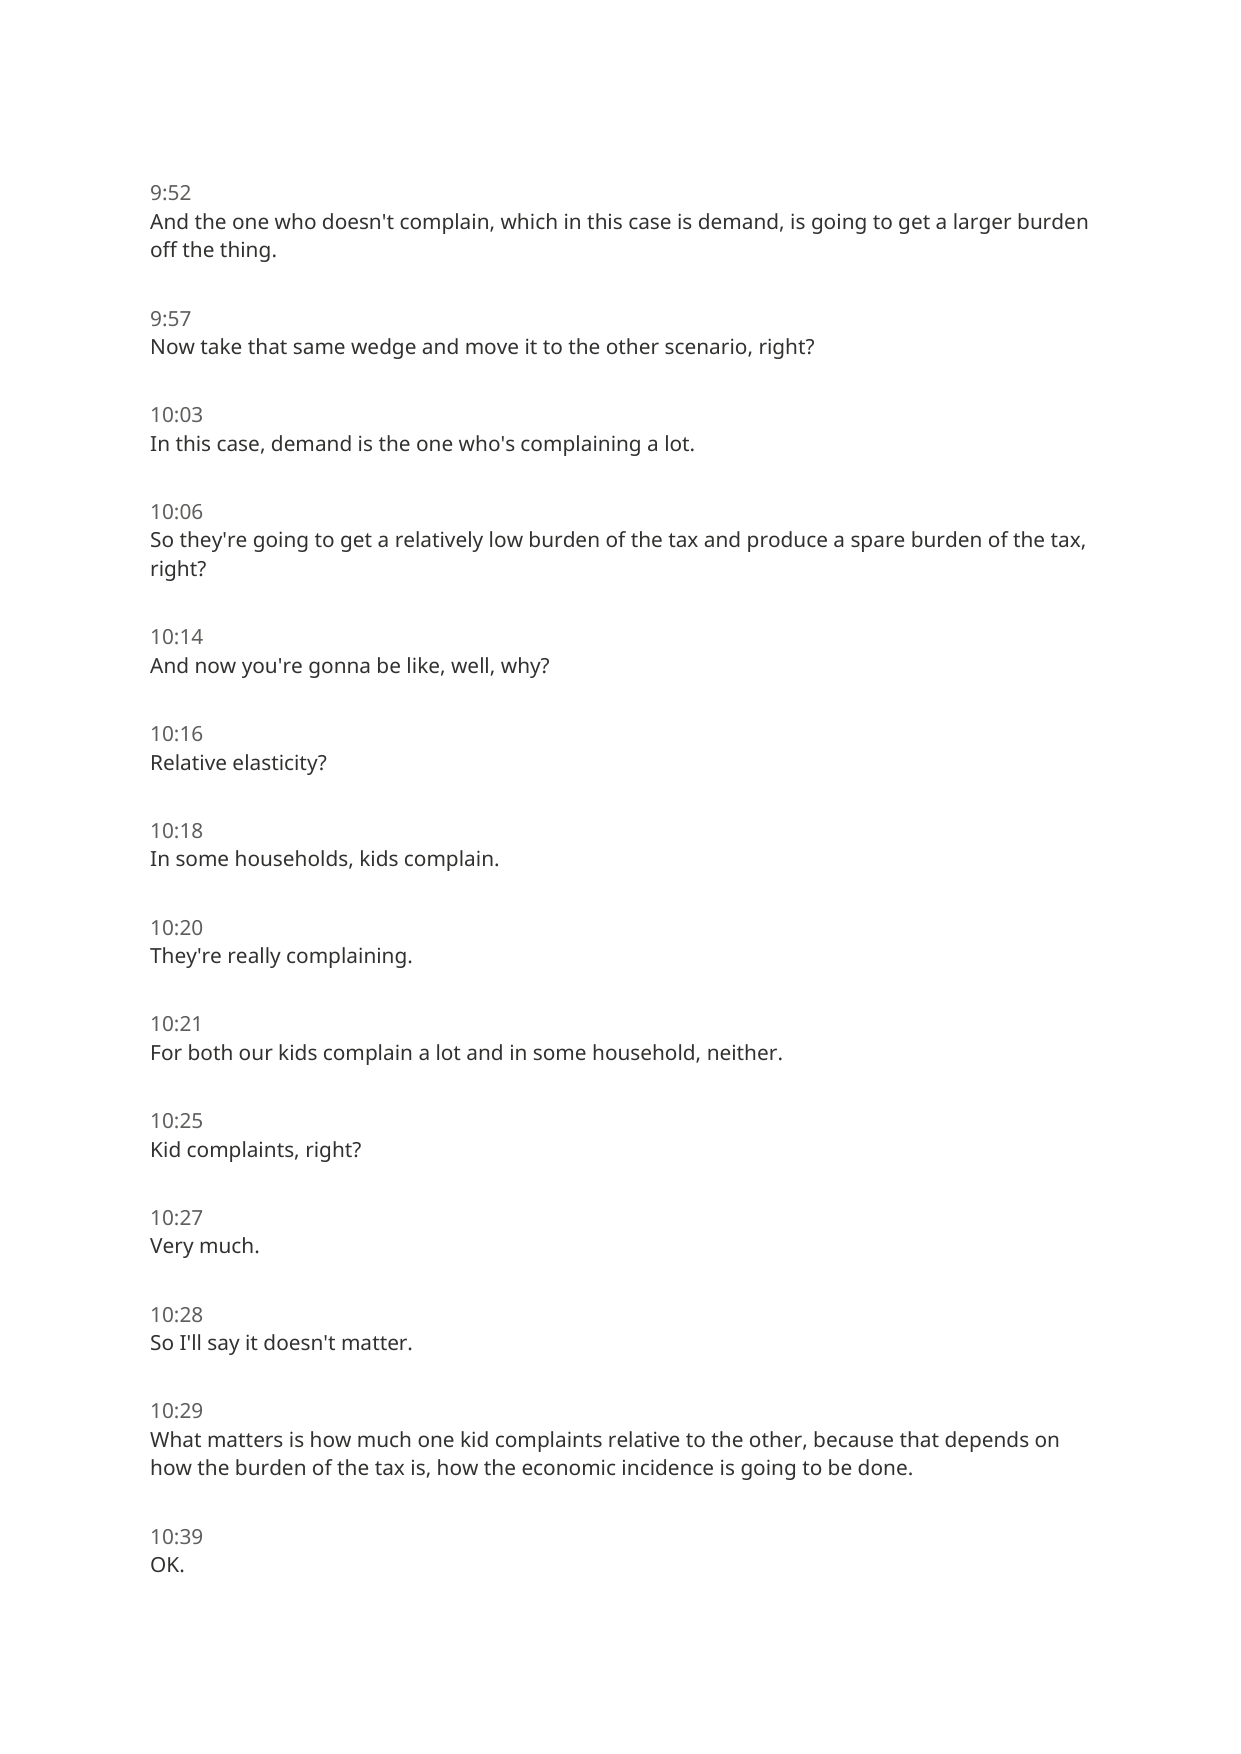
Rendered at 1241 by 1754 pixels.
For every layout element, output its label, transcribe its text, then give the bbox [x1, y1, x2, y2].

text 10:03 In this case, demand is the one who's complaining a lot. [150, 372, 1090, 457]
text 10:27 Very much. [150, 1174, 1090, 1260]
text 10:06 So they're going to get a relatively low burden of the tax and produce a spare burden of the tax, right? [150, 469, 1090, 582]
text 10:25 Kid complaints, right? [150, 1078, 1090, 1163]
text 10:21 For both our kids complain a lot and in some household, neither. [150, 981, 1090, 1066]
text 10:14 And now you're gonna be like, well, why? [150, 594, 1090, 679]
text 10:29 What matters is how much one kid complaints relative to the other, because that depends on how the burden of the tax is, how the economic incidence is going to be done. [150, 1368, 1090, 1482]
text 9:52 And the one who doesn't complain, which in this case is demand, is going to get a larger burden off the thing. [150, 150, 1090, 264]
text 10:39 OK. [150, 1493, 1090, 1579]
text 10:18 In some households, kids complain. [150, 787, 1090, 873]
text 9:57 Now take that same wedge and move it to the other scenario, right? [150, 275, 1090, 361]
text 10:16 Relative elasticity? [150, 691, 1090, 776]
text 10:28 So I'll say it doesn't matter. [150, 1271, 1090, 1357]
text 10:20 They're really complaining. [150, 884, 1090, 969]
